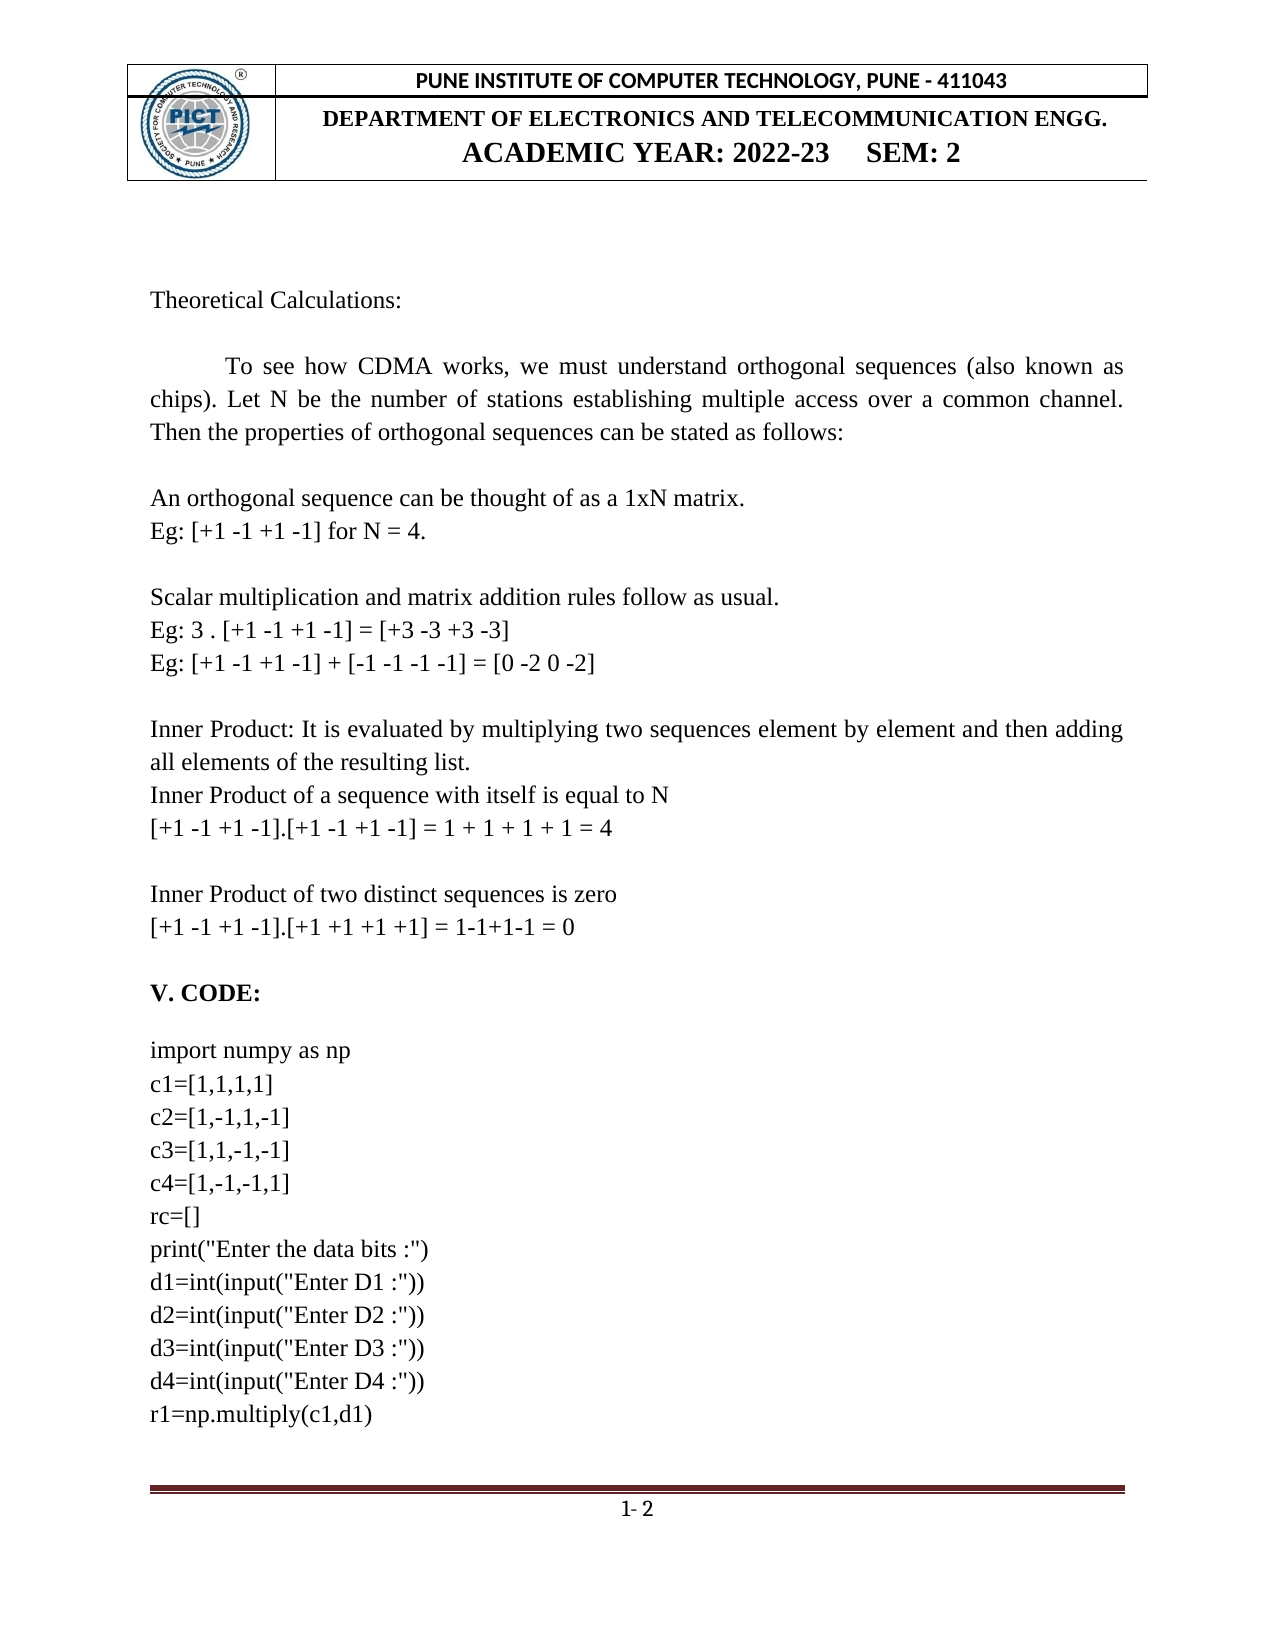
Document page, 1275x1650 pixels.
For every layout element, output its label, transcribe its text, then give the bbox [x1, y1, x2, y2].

text Inner Product of a sequence with itself is equal to N [150, 780, 1125, 809]
text [+1 -1 +1 -1].[+1 +1 +1 +1] = 1-1+1-1 = 0 [150, 912, 1125, 941]
text import numpy as np [150, 1036, 1125, 1064]
text r1=np.multiply(c1,d1) [150, 1399, 1125, 1428]
text d1=int(input("Enter D1 :")) [150, 1267, 1125, 1296]
text Scalar multiplication and matrix addition rules follow as usual. [150, 582, 1125, 611]
text Eg: 3 . [+1 -1 +1 -1] = [+3 -3 +3 -3] [150, 615, 1125, 644]
text [+1 -1 +1 -1].[+1 -1 +1 -1] = 1 + 1 + 1 + 1 = 4 [150, 813, 1125, 842]
text To see how CDMA works, we must understand orthogonal sequences (also known as chips). Let N be the number of stations establishing multiple access over a common channel. Then the properties of orthogonal sequences can be stated as follows: [150, 351, 1125, 446]
text print("Enter the data bits :") [150, 1234, 1125, 1262]
text c1=[1,1,1,1] [150, 1069, 1125, 1097]
text c3=[1,1,-1,-1] [150, 1135, 1125, 1163]
text Eg: [+1 -1 +1 -1] for N = 4. [150, 516, 1125, 544]
picture [139, 68, 252, 95]
text V. CODE: [150, 978, 1125, 1007]
text Eg: [+1 -1 +1 -1] + [-1 -1 -1 -1] = [0 -2 0 -2] [150, 648, 1125, 677]
text c4=[1,-1,-1,1] [150, 1168, 1125, 1196]
text c2=[1,-1,1,-1] [150, 1102, 1125, 1130]
text Inner Product of two distinct sequences is zero [150, 879, 1125, 908]
text Inner Product: It is evaluated by multiplying two sequences element by element and then adding all elements of the resulting list. [150, 714, 1125, 776]
text d3=int(input("Enter D3 :")) [150, 1333, 1125, 1362]
text d4=int(input("Enter D4 :")) [150, 1366, 1125, 1394]
picture [139, 98, 252, 180]
text Theoretical Calculations: [150, 285, 1125, 313]
text rc=[] [150, 1201, 1125, 1229]
text d2=int(input("Enter D2 :")) [150, 1300, 1125, 1328]
text An orthogonal sequence can be thought of as a 1xN matrix. [150, 483, 1125, 512]
